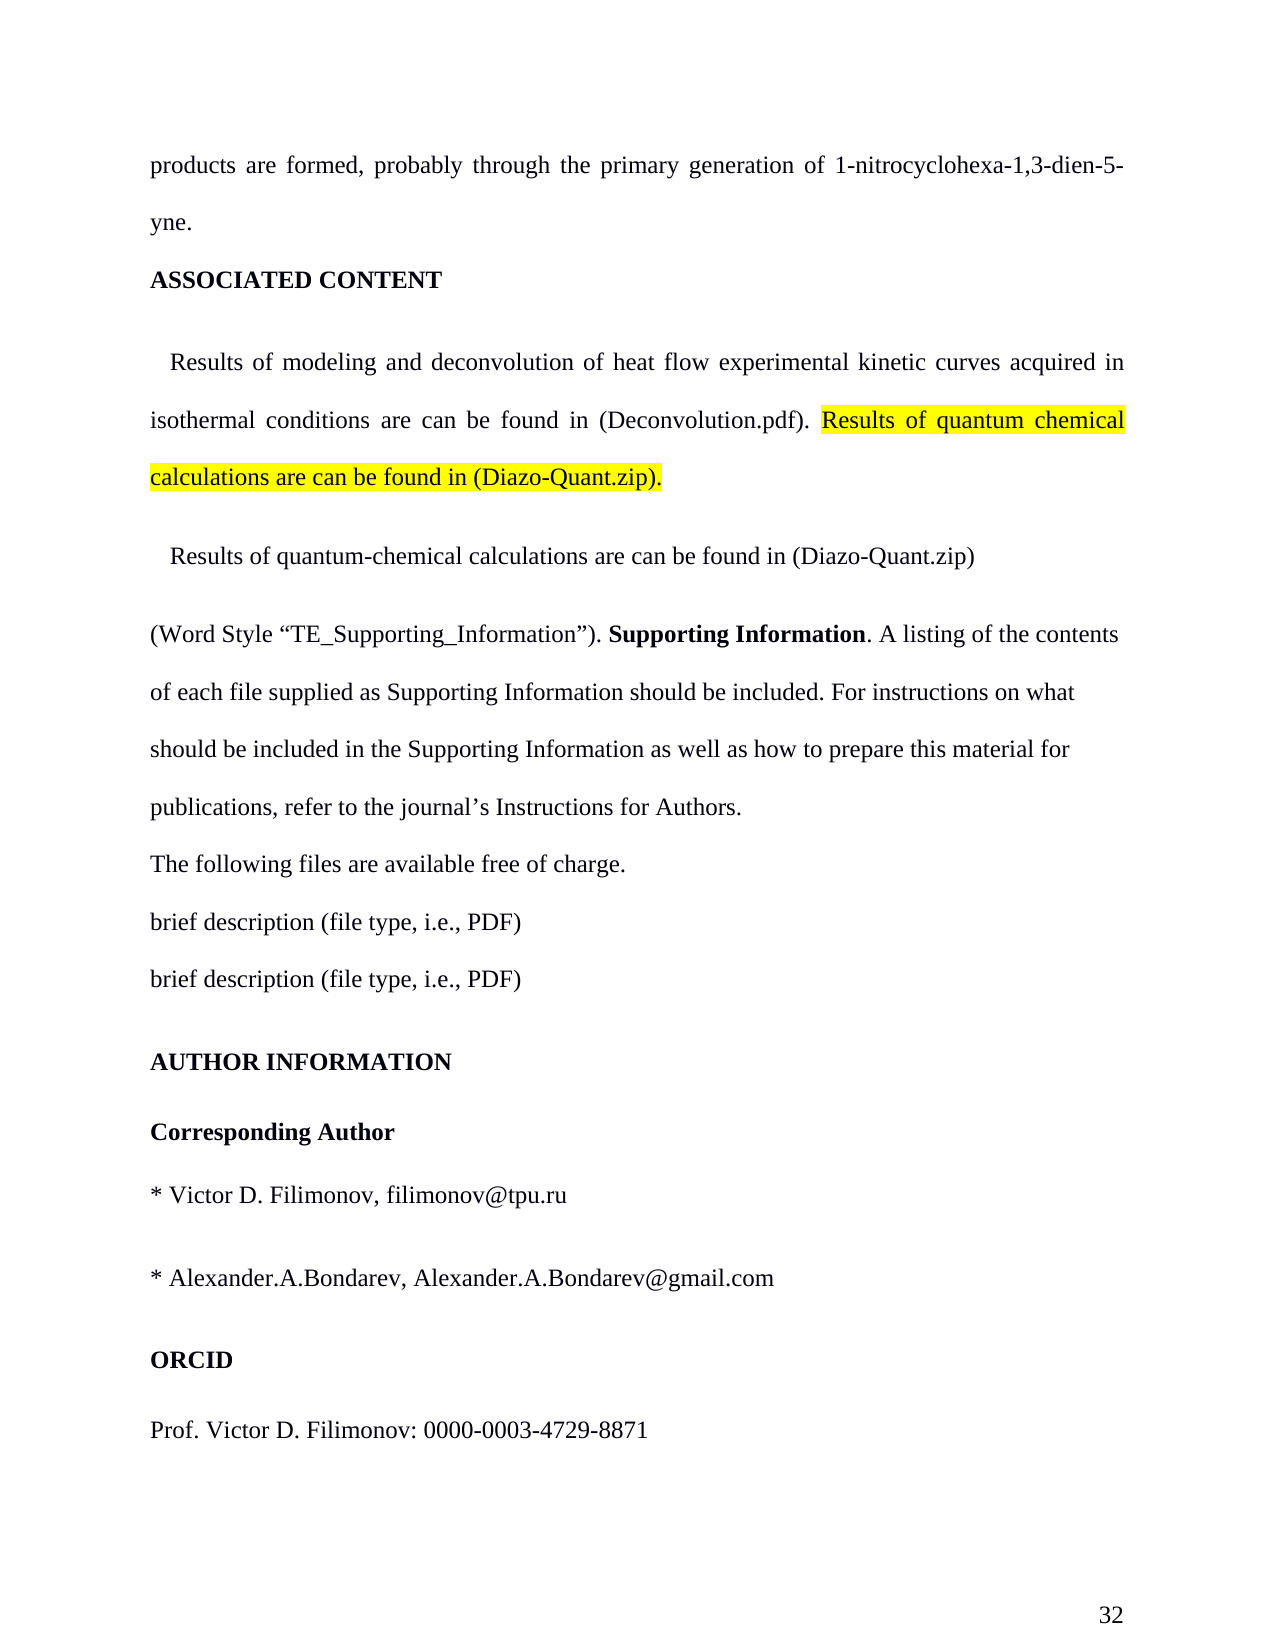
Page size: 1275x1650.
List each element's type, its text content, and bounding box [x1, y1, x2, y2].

text AUTHOR INFORMATION [150, 1047, 1125, 1075]
subtitle Corresponding Author [150, 1117, 1125, 1145]
text (Word Style “TE_Supporting_Information”). Supporting Information. A listing of the contents of each file supplied as Supporting Information should be included. For instructions on what should be included in the Supporting Information as well as how to prepare this material for publications, refer to the journal’s Instructions for Authors. The following files are available free of charge. brief description (file type, i.e., PDF) brief description (file type, i.e., PDF) [150, 619, 1125, 993]
text Results of modeling and deconvolution of heat flow experimental kinetic curves acquired in isothermal conditions are can be found in (Deconvolution.pdf). Results of quantum chemical calculations are can be found in (Diazo-Quant.zip). [150, 347, 1125, 491]
text Results of quantum-chemical calculations are can be found in (Diazo-Quant.zip) [150, 541, 1125, 569]
text * Victor D. Filimonov, filimonov@tpu.ru [150, 1180, 1125, 1209]
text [150, 150, 1125, 236]
subtitle ORCID [150, 1345, 1125, 1374]
text ASSOCIATED CONTENT [150, 265, 1125, 294]
subtitle Prof. Victor D. Filimonov: 0000-0003-4729-8871 [150, 1415, 1125, 1444]
text * Alexander.A.Bondarev, Alexander.A.Bondarev@gmail.com [150, 1263, 1125, 1292]
